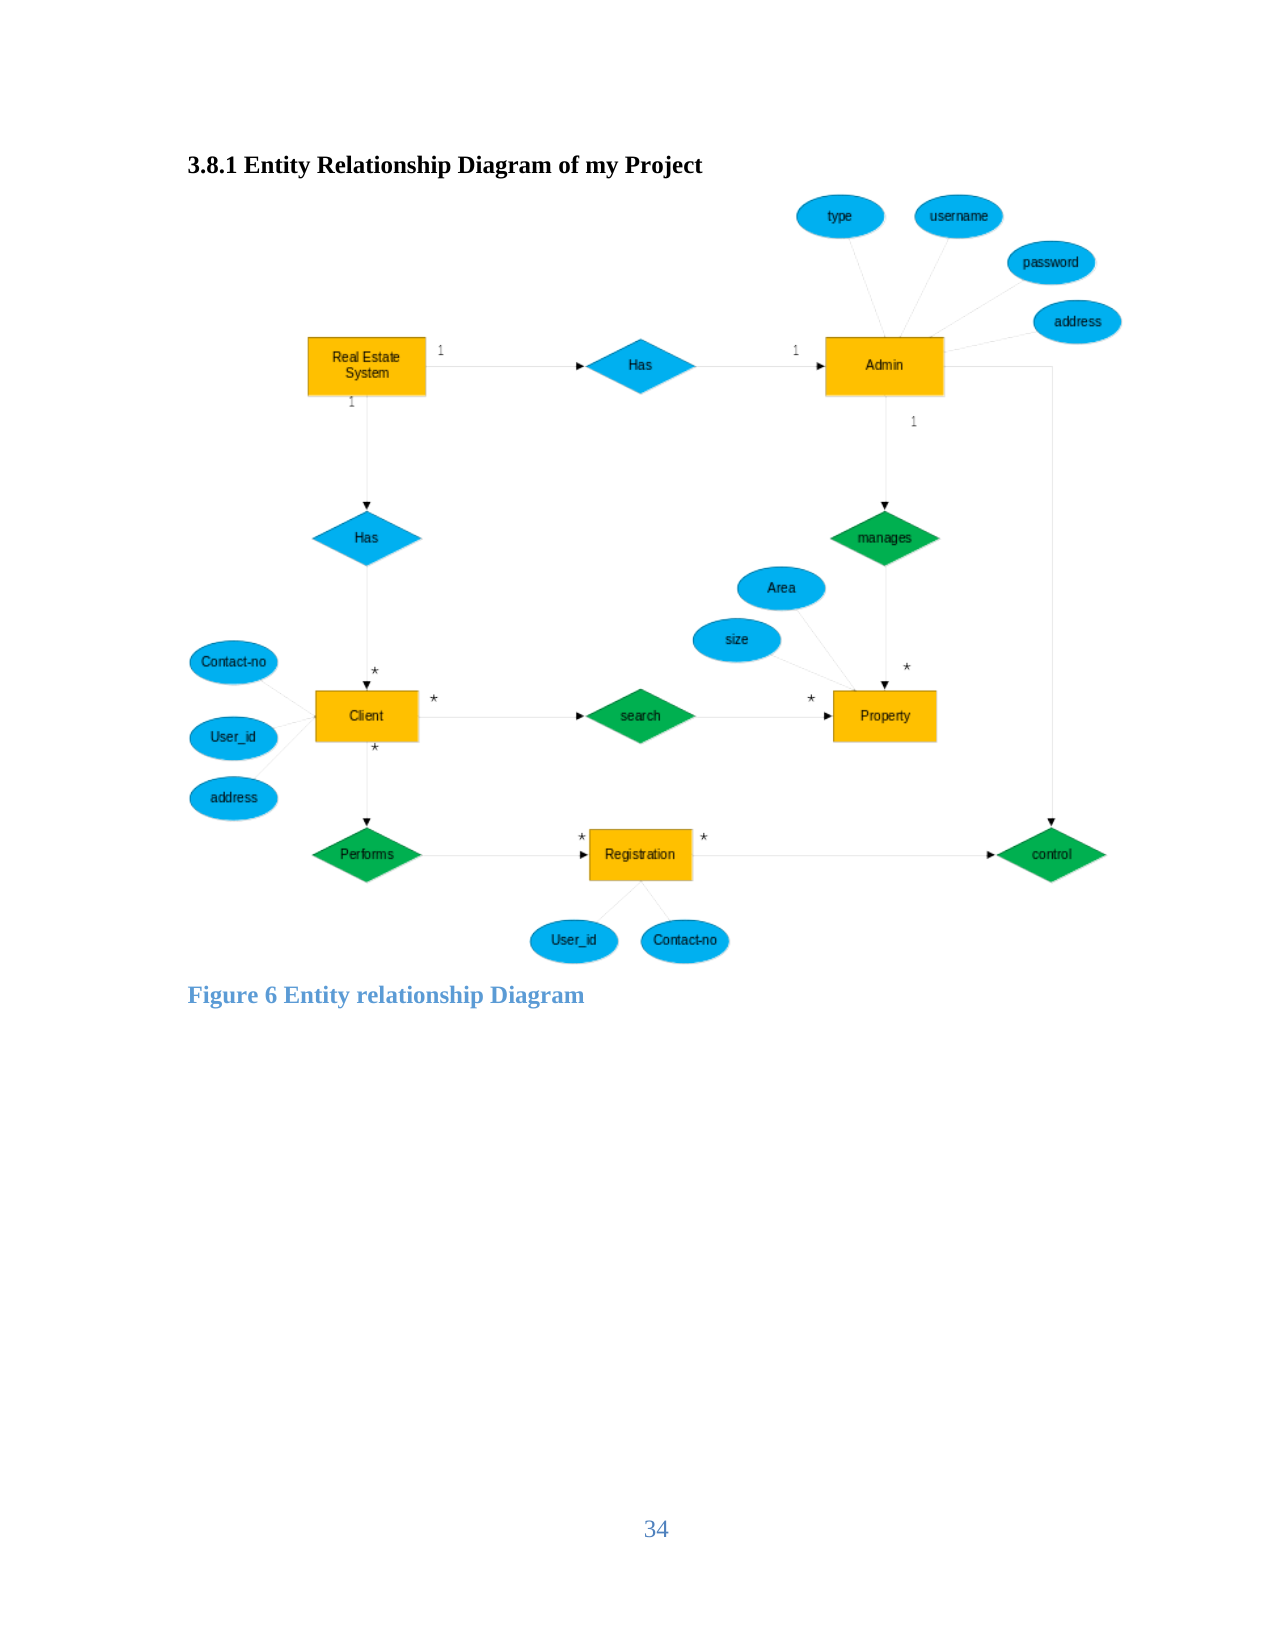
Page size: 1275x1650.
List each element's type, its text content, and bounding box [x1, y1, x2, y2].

subtitle 3.8.1 Entity Relationship Diagram of my Project [187, 150, 1124, 179]
text Figure 6 Entity relationship Diagram [187, 981, 1125, 1009]
